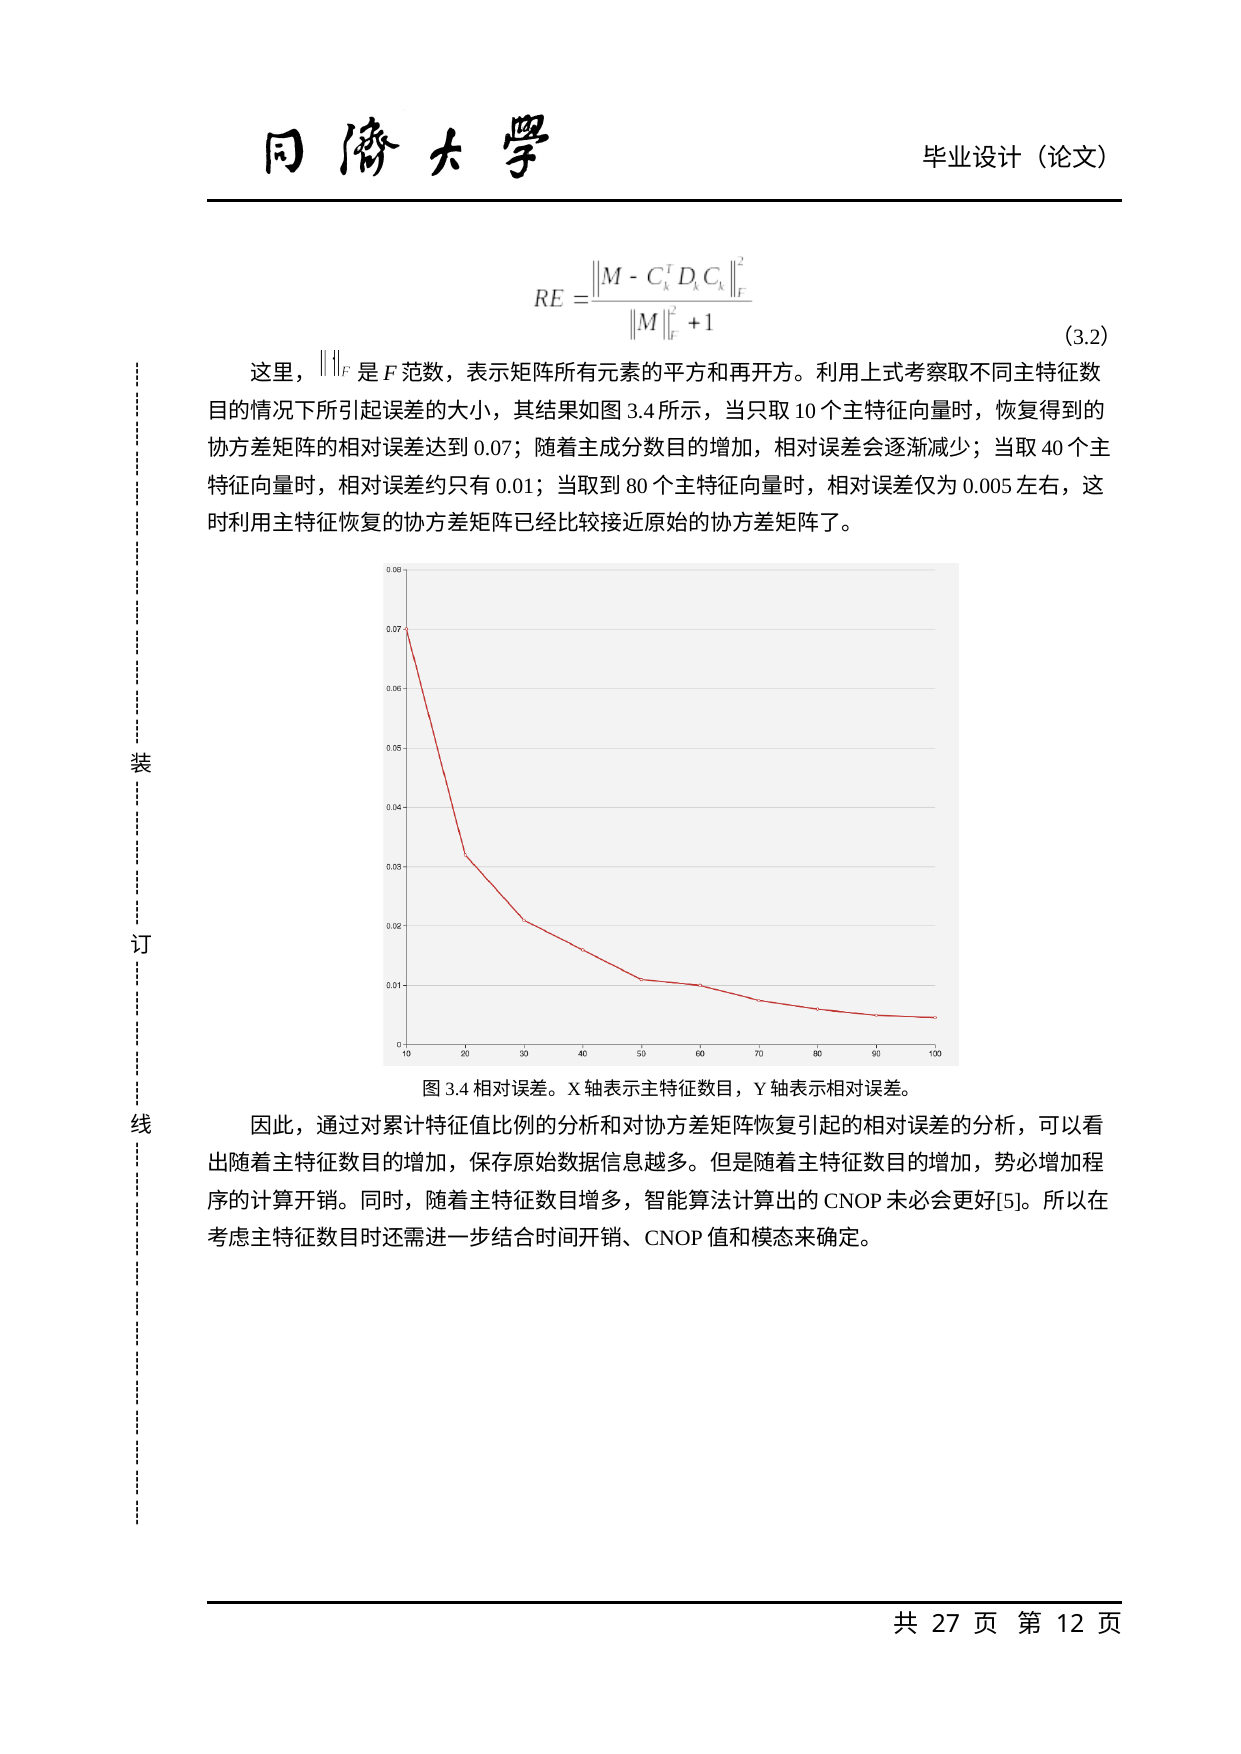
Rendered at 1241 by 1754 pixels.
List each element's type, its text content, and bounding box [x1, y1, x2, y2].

text 这里，是F范数，表示矩阵所有元素的平方和再开方。利用上式考察取不同主特征数目的情况下所引起误差的大小，其结果如图3.4所示，当只取10个主特征向量时，恢复得到的协方差矩阵的相对误差达到0.07；随着主成分数目的增加，相对误差会逐渐减少；当取40个主特征向量时，相对误差约只有0.01；当取到80个主特征向量时，相对误差仅为0.005左右，这时利用主特征恢复的协方差矩阵已经比较接近原始的协方差矩阵了。 [207, 351, 1122, 538]
picture [383, 563, 959, 1066]
text （3.2） [207, 251, 1122, 351]
text 因此，通过对累计特征值比例的分析和对协方差矩阵恢复引起的相对误差的分析，可以看出随着主特征数目的增加，保存原始数据信息越多。但是随着主特征数目的增加，势必增加程序的计算开销。同时，随着主特征数目增多，智能算法计算出的CNOP未必会更好[5]。所以在考虑主特征数目时还需进一步结合时间开销、CNOP值和模态来确定。 [207, 1103, 1122, 1253]
picture [244, 106, 567, 185]
